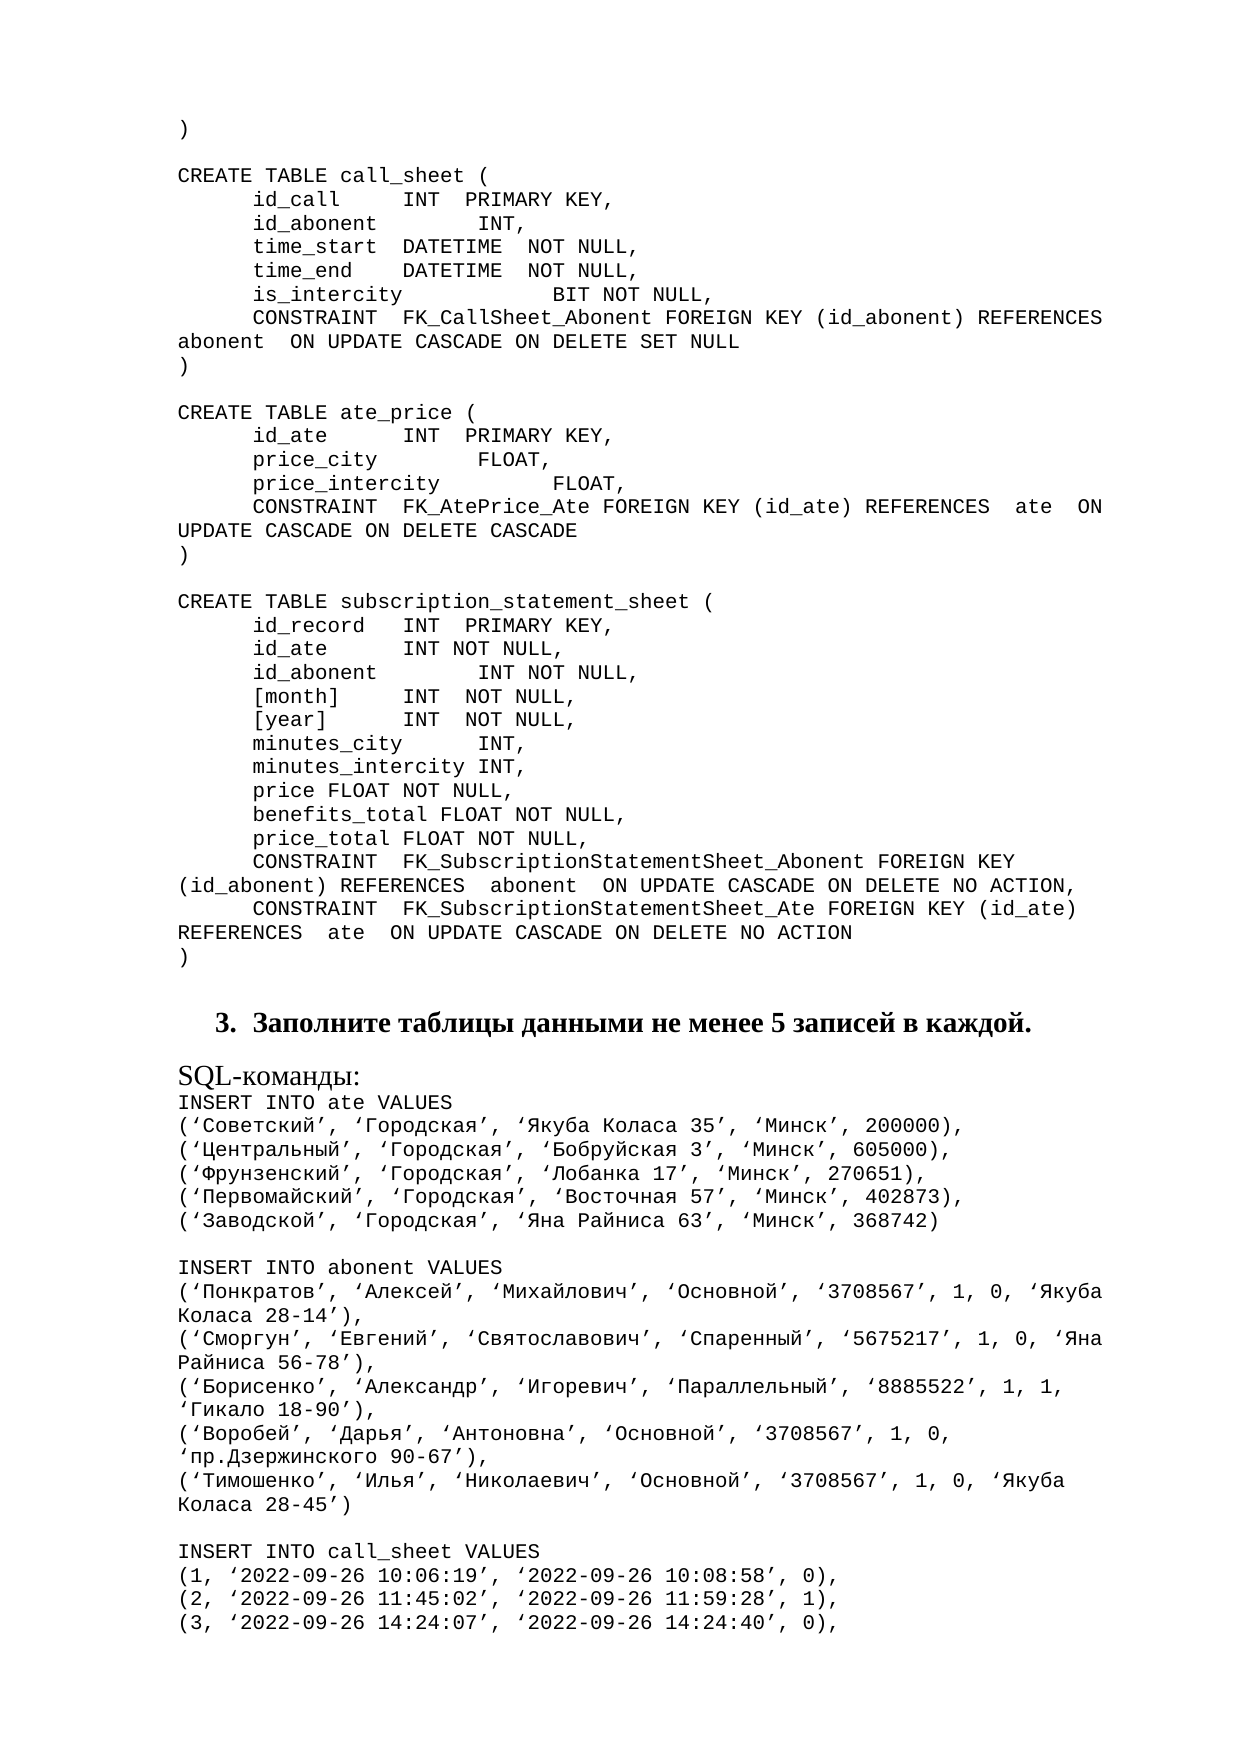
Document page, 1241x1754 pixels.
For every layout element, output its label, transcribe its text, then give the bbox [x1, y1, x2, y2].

text id_call INT PRIMARY KEY, [177, 189, 1152, 213]
text price FLOAT NOT NULL, [177, 780, 1152, 804]
text ) [177, 544, 1152, 567]
text (‘Понкратов’, ‘Алексей’, ‘Михайлович’, ‘Основной’, ‘3708567’, 1, 0, ‘Якуба Коласа 28-14’), [177, 1281, 1152, 1328]
text (‘Заводской’, ‘Городская’, ‘Яна Райниса 63’, ‘Минск’, 368742) [177, 1210, 1152, 1234]
text SQL-команды: [177, 1058, 1152, 1092]
text CREATE TABLE call_sheet ( [177, 165, 1152, 189]
text [year] INT NOT NULL, [177, 709, 1152, 733]
text CONSTRAINT FK_CallSheet_Abonent FOREIGN KEY (id_abonent) REFERENCES abonent ON UPDATE CASCADE ON DELETE SET NULL [177, 307, 1152, 354]
text (‘Сморгун’, ‘Евгений’, ‘Святославович’, ‘Спаренный’, ‘5675217’, 1, 0, ‘Яна Райниса 56-78’), [177, 1328, 1152, 1376]
text id_ate INT NOT NULL, [177, 638, 1152, 662]
text id_abonent INT NOT NULL, [177, 662, 1152, 686]
text time_end DATETIME NOT NULL, [177, 260, 1152, 284]
text ) [177, 946, 1152, 969]
text (2, ‘2022-09-26 11:45:02’, ‘2022-09-26 11:59:28’, 1), [177, 1588, 1152, 1612]
text [month] INT NOT NULL, [177, 686, 1152, 709]
text (‘Центральный’, ‘Городская’, ‘Бобруйская 3’, ‘Минск’, 605000), [177, 1139, 1152, 1163]
text CONSTRAINT FK_AtePrice_Ate FOREIGN KEY (id_ate) REFERENCES ate ON UPDATE CASCADE ON DELETE CASCADE [177, 496, 1152, 544]
text INSERT INTO abonent VALUES [177, 1257, 1152, 1281]
text time_start DATETIME NOT NULL, [177, 236, 1152, 260]
text price_total FLOAT NOT NULL, [177, 827, 1152, 851]
text (1, ‘2022-09-26 10:06:19’, ‘2022-09-26 10:08:58’, 0), [177, 1565, 1152, 1588]
text id_ate INT PRIMARY KEY, [177, 426, 1152, 449]
text INSERT INTO call_sheet VALUES [177, 1541, 1152, 1565]
list Заполните таблицы данными не менее 5 записей в каждой. [215, 1006, 1152, 1039]
text (‘Фрунзенский’, ‘Городская’, ‘Лобанка 17’, ‘Минск’, 270651), [177, 1163, 1152, 1186]
text id_record INT PRIMARY KEY, [177, 615, 1152, 638]
text (‘Тимошенко’, ‘Илья’, ‘Николаевич’, ‘Основной’, ‘3708567’, 1, 0, ‘Якуба Коласа 28-45’) [177, 1470, 1152, 1517]
text minutes_city INT, [177, 733, 1152, 757]
text (3, ‘2022-09-26 14:24:07’, ‘2022-09-26 14:24:40’, 0), [177, 1612, 1152, 1636]
text CONSTRAINT FK_SubscriptionStatementSheet_Abonent FOREIGN KEY (id_abonent) REFERENCES abonent ON UPDATE CASCADE ON DELETE NO ACTION, [177, 851, 1152, 898]
text benefits_total FLOAT NOT NULL, [177, 804, 1152, 827]
text (‘Воробей’, ‘Дарья’, ‘Антоновна’, ‘Основной’, ‘3708567’, 1, 0, ‘пр.Дзержинского 90-67’), [177, 1423, 1152, 1470]
text ) [177, 354, 1152, 378]
text CREATE TABLE subscription_statement_sheet ( [177, 591, 1152, 615]
text INSERT INTO ate VALUES [177, 1092, 1152, 1116]
text price_intercity FLOAT, [177, 473, 1152, 496]
text price_city FLOAT, [177, 449, 1152, 473]
text (‘Советский’, ‘Городская’, ‘Якуба Коласа 35’, ‘Минск’, 200000), [177, 1116, 1152, 1139]
text is_intercity BIT NOT NULL, [177, 284, 1152, 307]
text (‘Первомайский’, ‘Городская’, ‘Восточная 57’, ‘Минск’, 402873), [177, 1186, 1152, 1210]
text CONSTRAINT FK_SubscriptionStatementSheet_Ate FOREIGN KEY (id_ate) REFERENCES ate ON UPDATE CASCADE ON DELETE NO ACTION [177, 898, 1152, 946]
text CREATE TABLE ate_price ( [177, 402, 1152, 426]
text ) [177, 118, 1152, 142]
text (‘Борисенко’, ‘Александр’, ‘Игоревич’, ‘Параллельный’, ‘8885522’, 1, 1, ‘Гикало 18-90’), [177, 1376, 1152, 1423]
text id_abonent INT, [177, 213, 1152, 236]
text minutes_intercity INT, [177, 757, 1152, 780]
